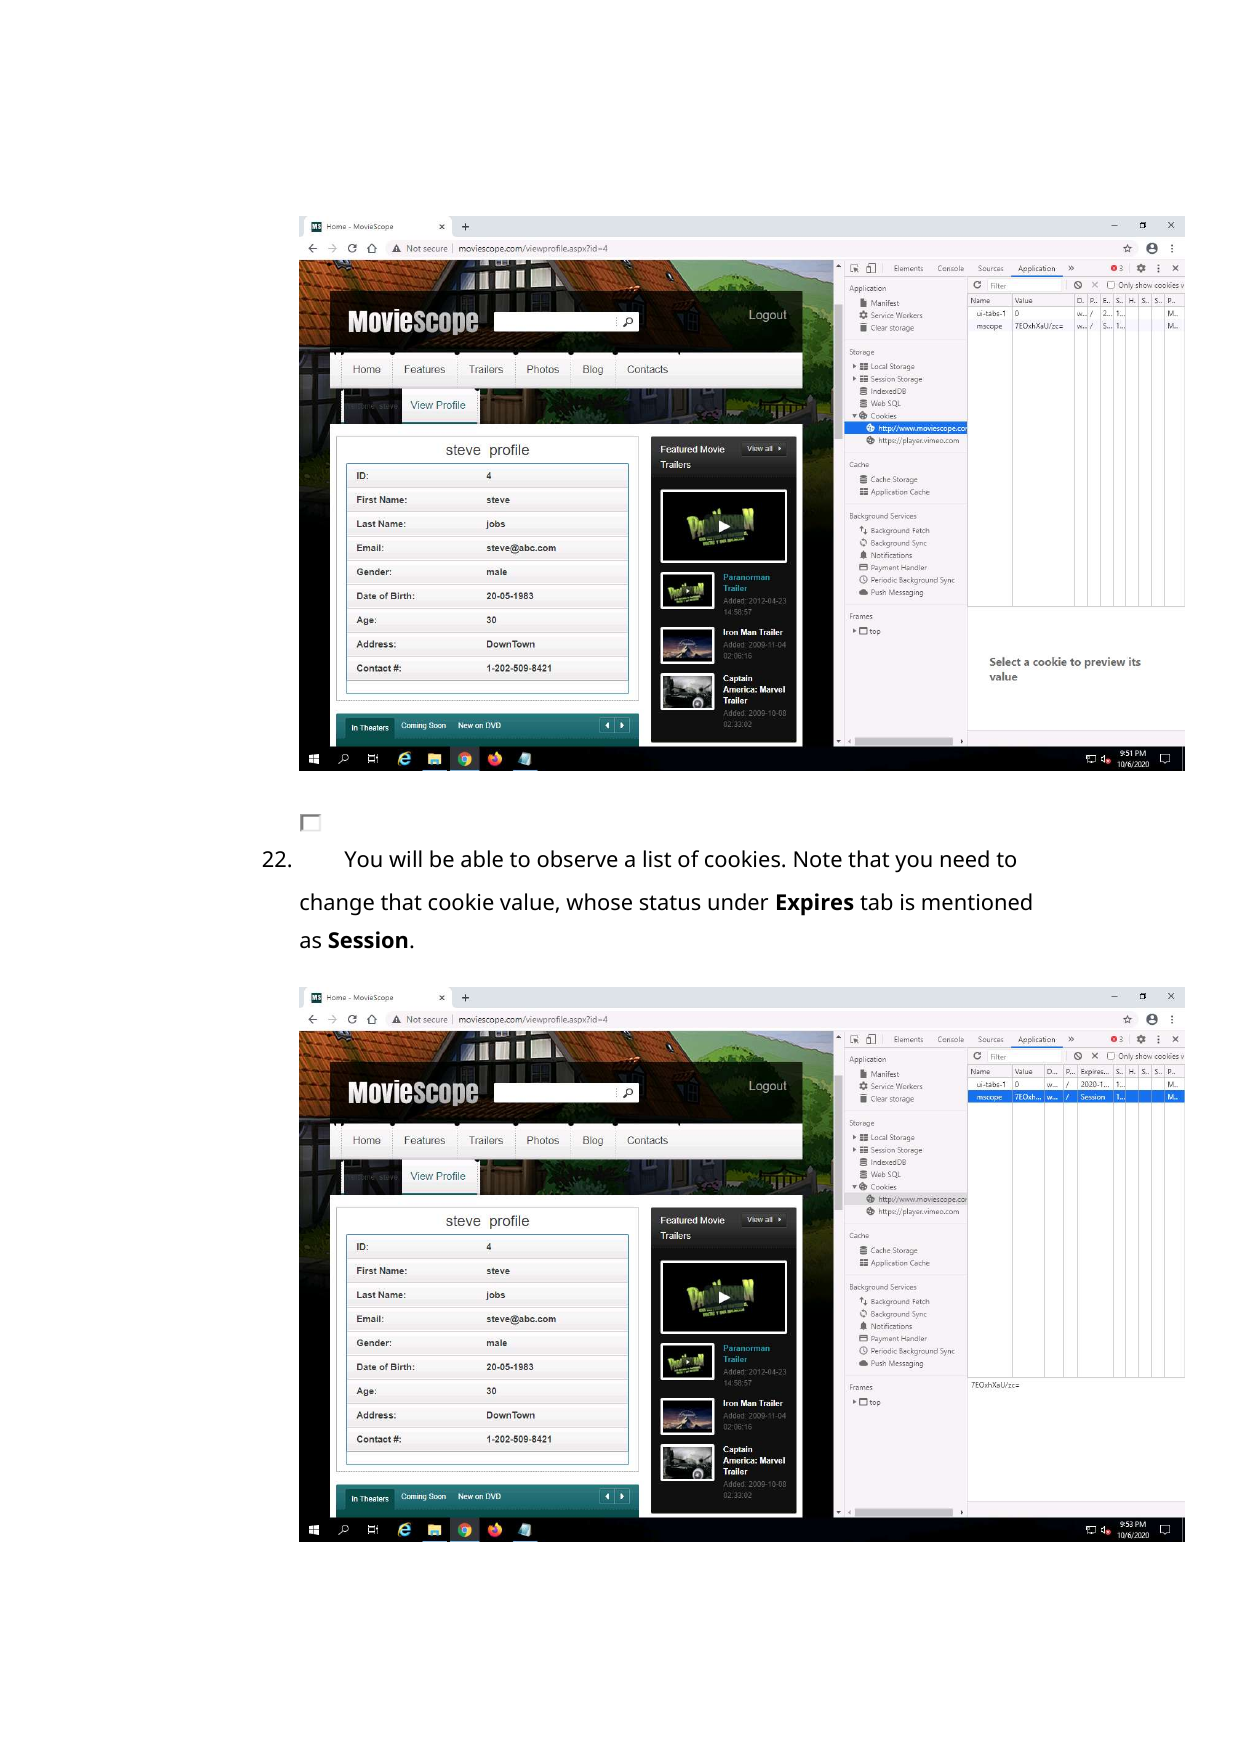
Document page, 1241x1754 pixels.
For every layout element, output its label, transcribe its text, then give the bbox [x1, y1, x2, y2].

picture [299, 216, 1185, 771]
list You will be able to observe a list of cookies. Note that you need to change that cookie value, whose status under Expires tab is mentioned as Session. [262, 808, 1063, 958]
picture [299, 987, 1185, 1542]
